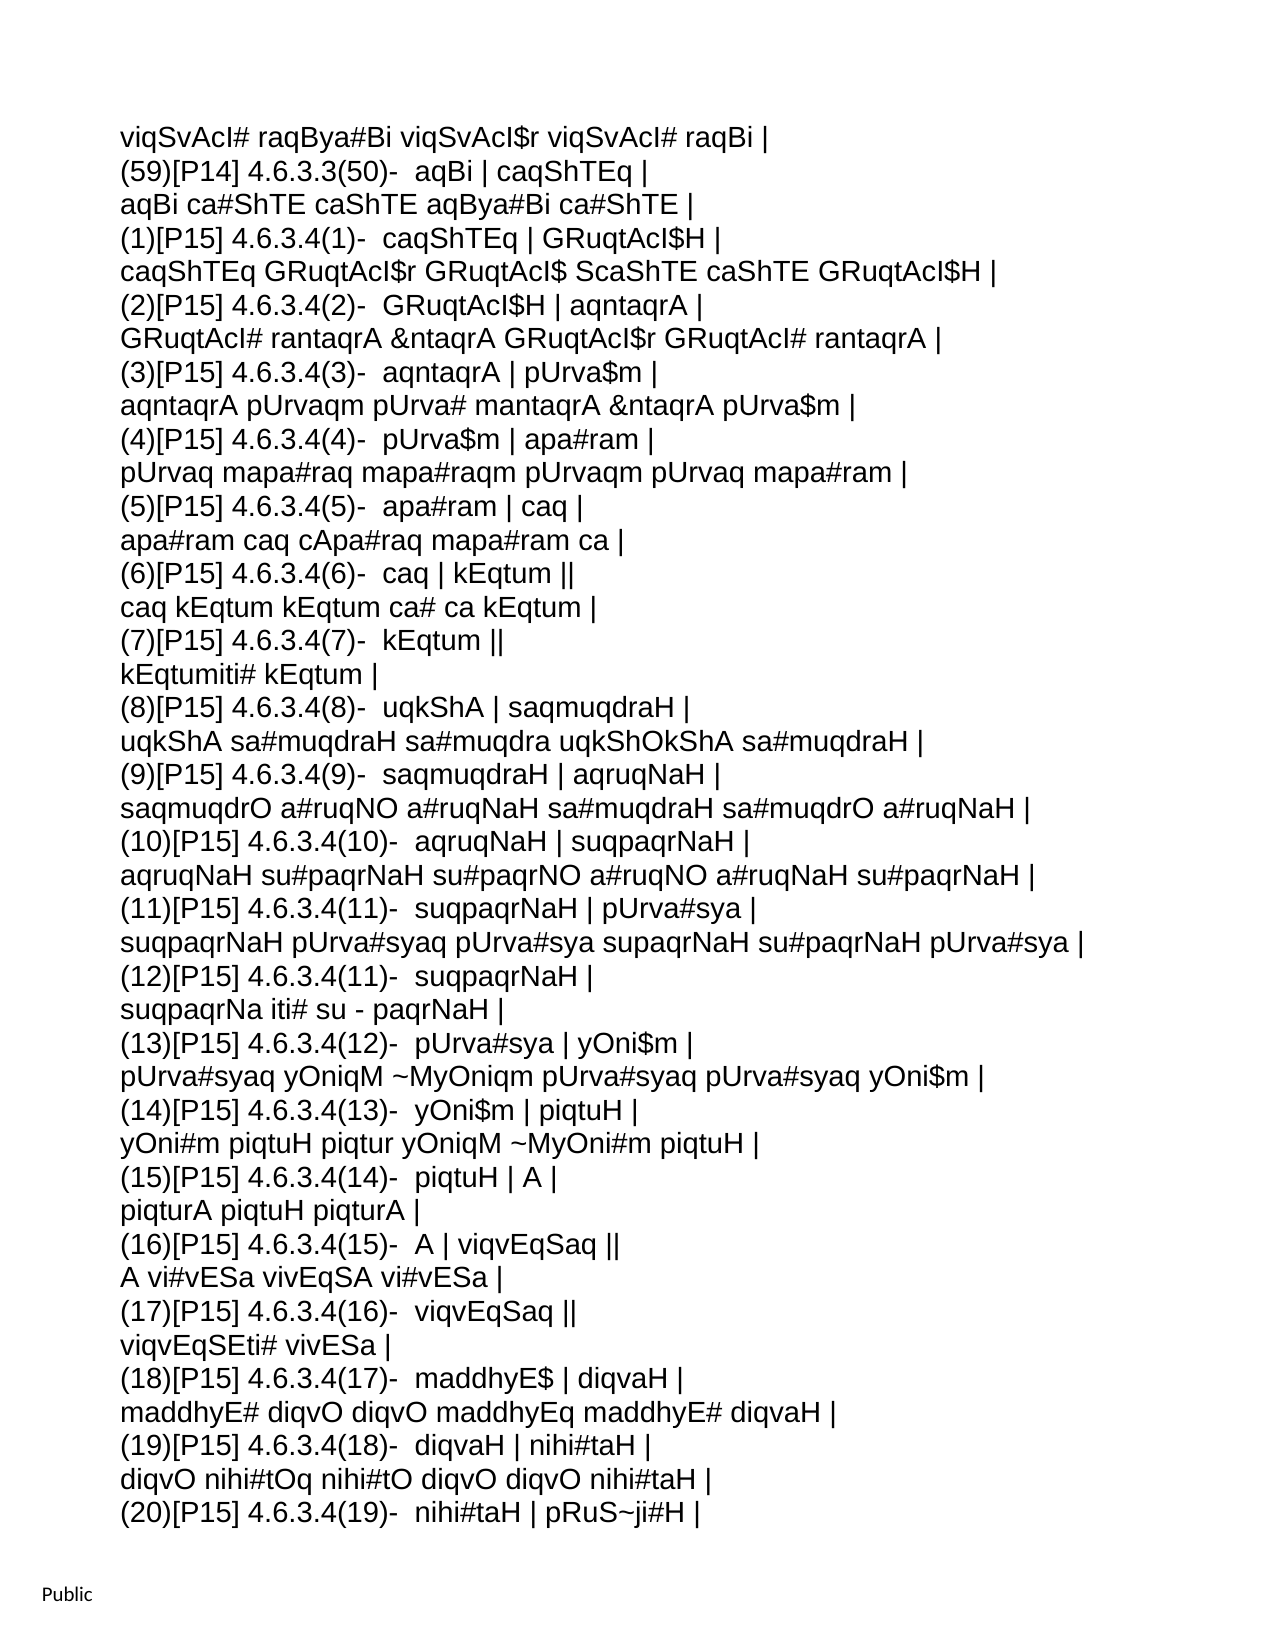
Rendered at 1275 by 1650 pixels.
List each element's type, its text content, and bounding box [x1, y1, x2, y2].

text diqvO nihi#tOq nihi#tO diqvO diqvO nihi#taH | [120, 1462, 1200, 1495]
text (20)[P15] 4.6.3.4(19)- nihi#taH | pRuS~ji#H | [120, 1495, 1200, 1529]
text pUrvaq mapa#raq mapa#raqm pUrvaqm pUrvaq mapa#ram | [120, 455, 1200, 489]
text (7)[P15] 4.6.3.4(7)- kEqtum || [120, 623, 1200, 657]
text (14)[P15] 4.6.3.4(13)- yOni$m | piqtuH | [120, 1093, 1200, 1126]
text uqkShA sa#muqdraH sa#muqdra uqkShOkShA sa#muqdraH | [120, 724, 1200, 757]
text (12)[P15] 4.6.3.4(11)- suqpaqrNaH | [120, 958, 1200, 992]
text aqntaqrA pUrvaqm pUrva# mantaqrA &ntaqrA pUrva$m | [120, 388, 1200, 422]
text saqmuqdrO a#ruqNO a#ruqNaH sa#muqdraH sa#muqdrO a#ruqNaH | [120, 791, 1200, 824]
text kEqtumiti# kEqtum | [120, 657, 1200, 690]
text (6)[P15] 4.6.3.4(6)- caq | kEqtum || [120, 556, 1200, 589]
text (19)[P15] 4.6.3.4(18)- diqvaH | nihi#taH | [120, 1428, 1200, 1462]
text piqturA piqtuH piqturA | [120, 1193, 1200, 1227]
text yOni#m piqtuH piqtur yOniqM ~MyOni#m piqtuH | [120, 1126, 1200, 1160]
text viqvEqSEti# vivESa | [120, 1327, 1200, 1361]
text apa#ram caq cApa#raq mapa#ram ca | [120, 522, 1200, 556]
text (5)[P15] 4.6.3.4(5)- apa#ram | caq | [120, 489, 1200, 522]
text (10)[P15] 4.6.3.4(10)- aqruqNaH | suqpaqrNaH | [120, 824, 1200, 858]
text (17)[P15] 4.6.3.4(16)- viqvEqSaq || [120, 1294, 1200, 1327]
text suqpaqrNaH pUrva#syaq pUrva#sya supaqrNaH su#paqrNaH pUrva#sya | [120, 925, 1200, 958]
text (15)[P15] 4.6.3.4(14)- piqtuH | A | [120, 1160, 1200, 1193]
text (18)[P15] 4.6.3.4(17)- maddhyE$ | diqvaH | [120, 1361, 1200, 1394]
text (8)[P15] 4.6.3.4(8)- uqkShA | saqmuqdraH | [120, 690, 1200, 724]
text (3)[P15] 4.6.3.4(3)- aqntaqrA | pUrva$m | [120, 355, 1200, 388]
text (16)[P15] 4.6.3.4(15)- A | viqvEqSaq || [120, 1227, 1200, 1260]
text (13)[P15] 4.6.3.4(12)- pUrva#sya | yOni$m | [120, 1026, 1200, 1059]
text caqShTEq GRuqtAcI$r GRuqtAcI$ ScaShTE caShTE GRuqtAcI$H | [120, 254, 1200, 288]
text (59)[P14] 4.6.3.3(50)- aqBi | caqShTEq | [120, 153, 1200, 187]
text (2)[P15] 4.6.3.4(2)- GRuqtAcI$H | aqntaqrA | [120, 288, 1200, 321]
text (1)[P15] 4.6.3.4(1)- caqShTEq | GRuqtAcI$H | [120, 221, 1200, 254]
text viqSvAcI# raqBya#Bi viqSvAcI$r viqSvAcI# raqBi | [120, 120, 1200, 153]
text (11)[P15] 4.6.3.4(11)- suqpaqrNaH | pUrva#sya | [120, 891, 1200, 925]
text caq kEqtum kEqtum ca# ca kEqtum | [120, 589, 1200, 623]
text aqruqNaH su#paqrNaH su#paqrNO a#ruqNO a#ruqNaH su#paqrNaH | [120, 858, 1200, 891]
text A vi#vESa vivEqSA vi#vESa | [120, 1260, 1200, 1294]
text pUrva#syaq yOniqM ~MyOniqm pUrva#syaq pUrva#syaq yOni$m | [120, 1059, 1200, 1093]
text (9)[P15] 4.6.3.4(9)- saqmuqdraH | aqruqNaH | [120, 757, 1200, 791]
text GRuqtAcI# rantaqrA &ntaqrA GRuqtAcI$r GRuqtAcI# rantaqrA | [120, 321, 1200, 355]
text suqpaqrNa iti# su - paqrNaH | [120, 992, 1200, 1026]
text aqBi ca#ShTE caShTE aqBya#Bi ca#ShTE | [120, 187, 1200, 221]
text (4)[P15] 4.6.3.4(4)- pUrva$m | apa#ram | [120, 422, 1200, 455]
text maddhyE# diqvO diqvO maddhyEq maddhyE# diqvaH | [120, 1394, 1200, 1428]
